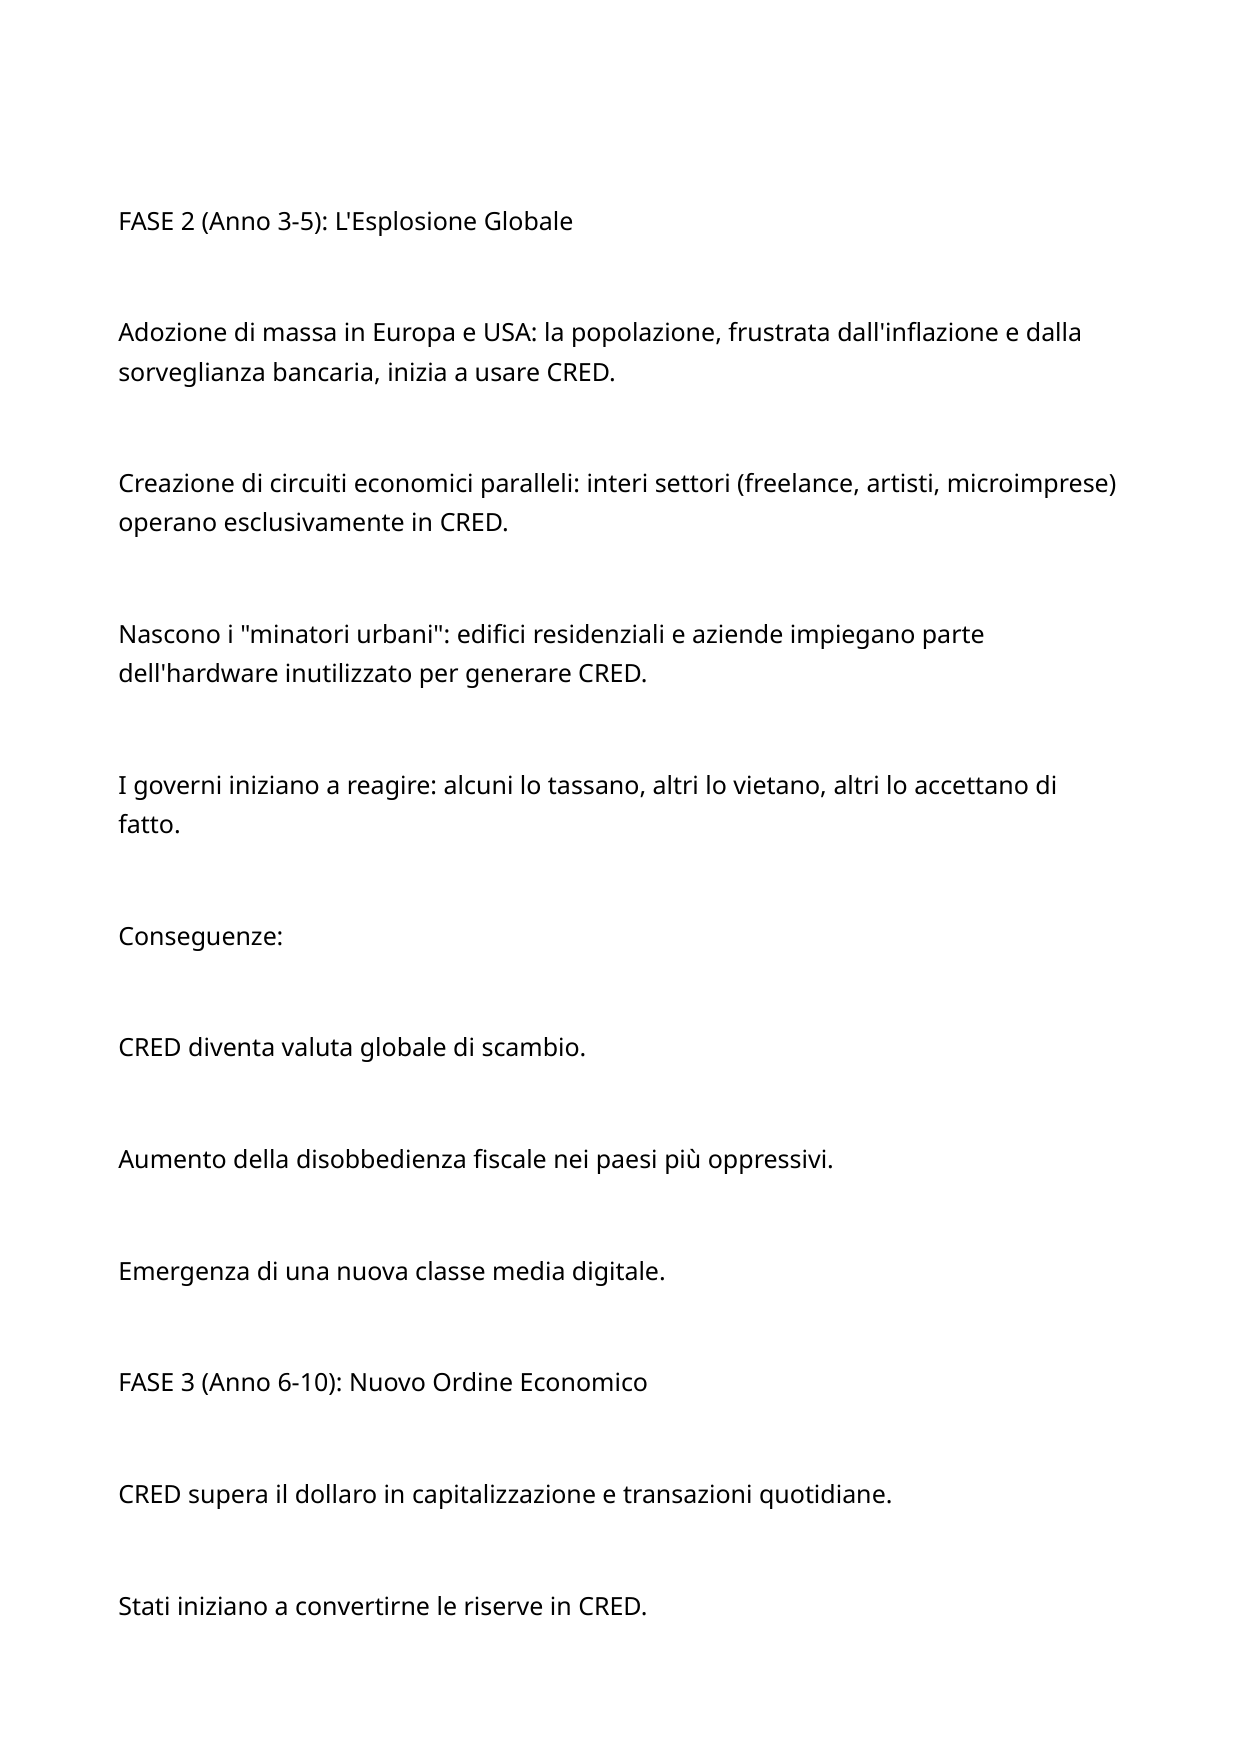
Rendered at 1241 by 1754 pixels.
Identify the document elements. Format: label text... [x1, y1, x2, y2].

text Aumento della disobbedienza fiscale nei paesi più oppressivi. [118, 1142, 1122, 1176]
text Emergenza di una nuova classe media digitale. [118, 1253, 1122, 1287]
text I governi iniziano a reagire: alcuni lo tassano, altri lo vietano, altri lo accettano di fatto. [118, 768, 1122, 841]
text Creazione di circuiti economici paralleli: interi settori (freelance, artisti, microimprese) operano esclusivamente in CRED. [118, 466, 1122, 539]
text Stati iniziano a convertirne le riserve in CRED. [118, 1588, 1122, 1622]
text CRED supera il dollaro in capitalizzazione e transazioni quotidiane. [118, 1477, 1122, 1511]
text Adozione di massa in Europa e USA: la popolazione, frustrata dall'inflazione e dalla sorveglianza bancaria, inizia a usare CRED. [118, 315, 1122, 388]
text Nascono i "minatori urbani": edifici residenziali e aziende impiegano parte dell'hardware inutilizzato per generare CRED. [118, 617, 1122, 690]
text FASE 3 (Anno 6-10): Nuovo Ordine Economico [118, 1365, 1122, 1399]
text Conseguenze: [118, 918, 1122, 952]
text CRED diventa valuta globale di scambio. [118, 1030, 1122, 1064]
text FASE 2 (Anno 3-5): L'Esplosione Globale [118, 203, 1122, 237]
